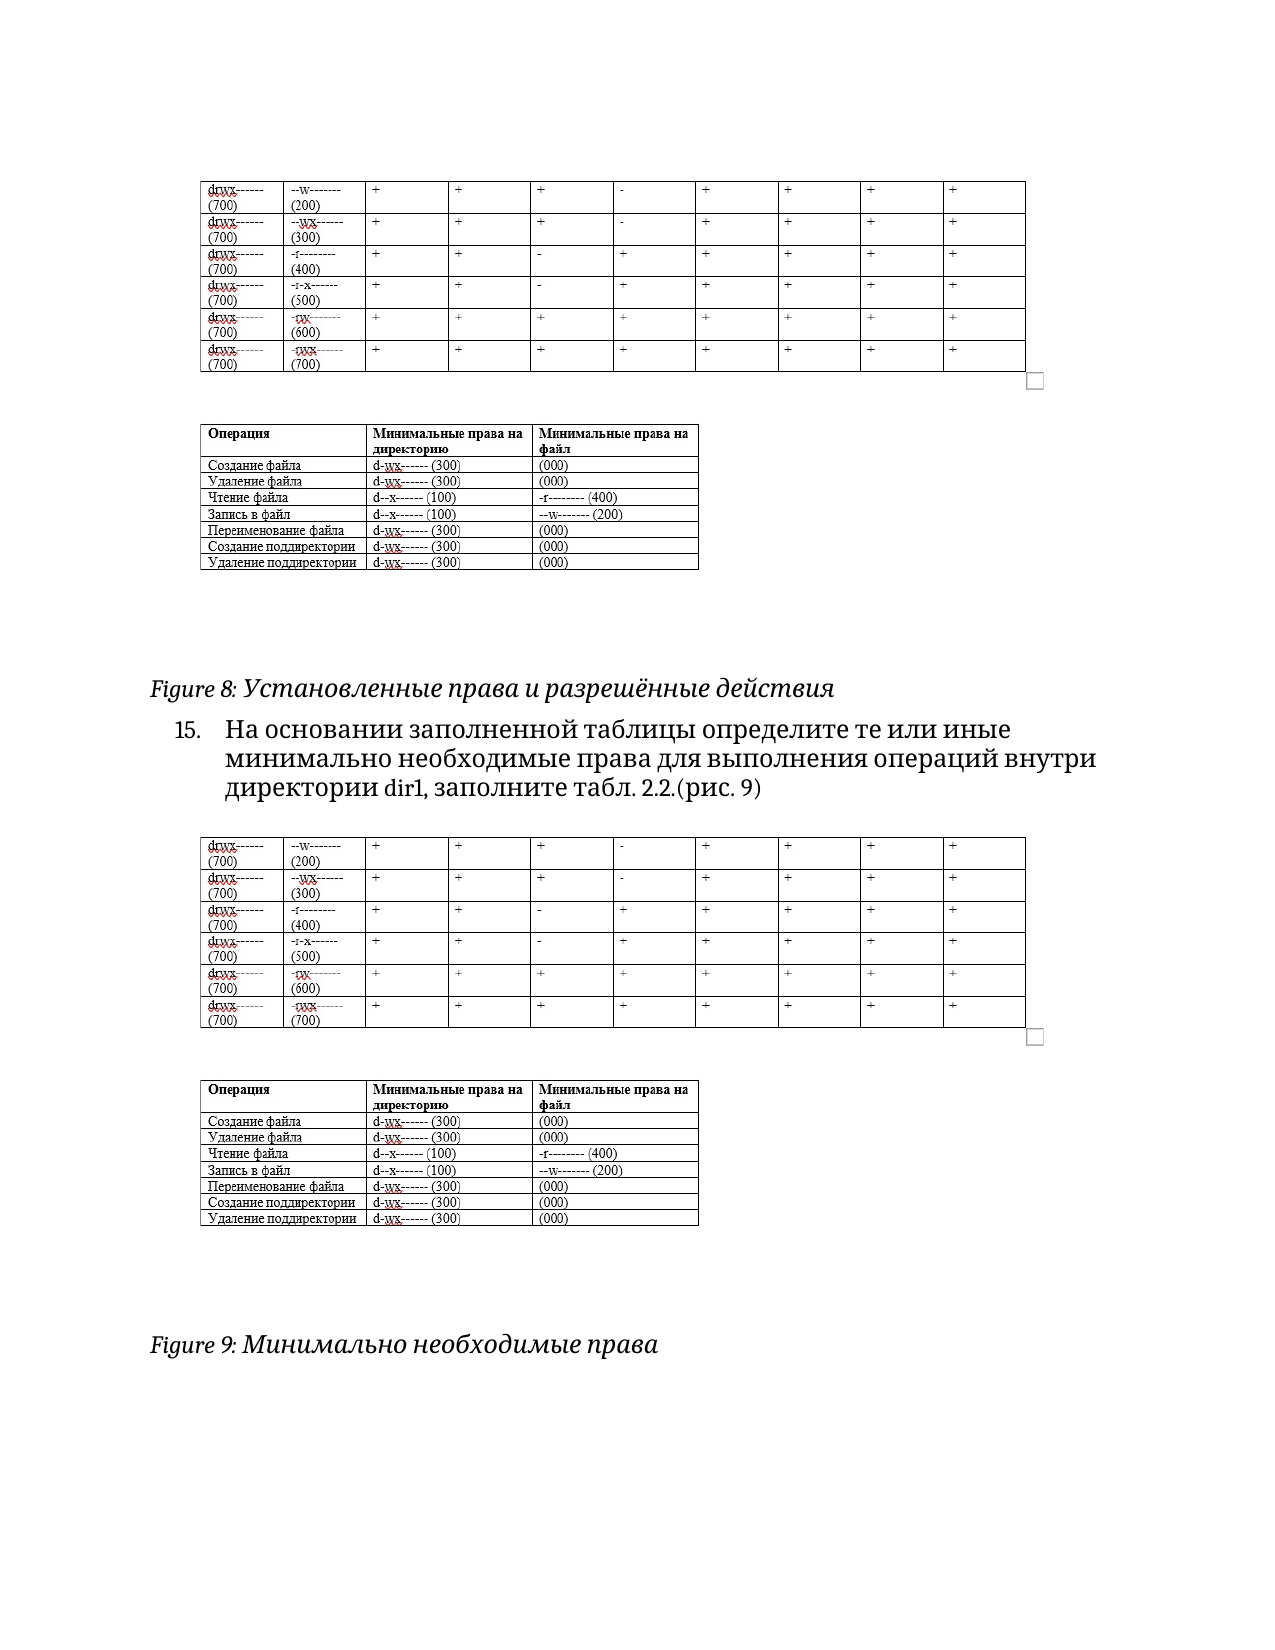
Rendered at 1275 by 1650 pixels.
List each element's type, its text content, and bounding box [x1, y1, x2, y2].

list На основании заполненной таблицы определите те или иные минимально необходимые права для выполнения операций внутри директории dir1, заполните табл. 2.2.(рис. 9) [175, 716, 1125, 802]
picture [168, 150, 1044, 654]
text Figure 8: Установленные права и разрешённые действия [150, 675, 1125, 703]
text Figure 9: Минимально необходимые права [150, 1331, 1125, 1359]
picture [168, 806, 1044, 1310]
